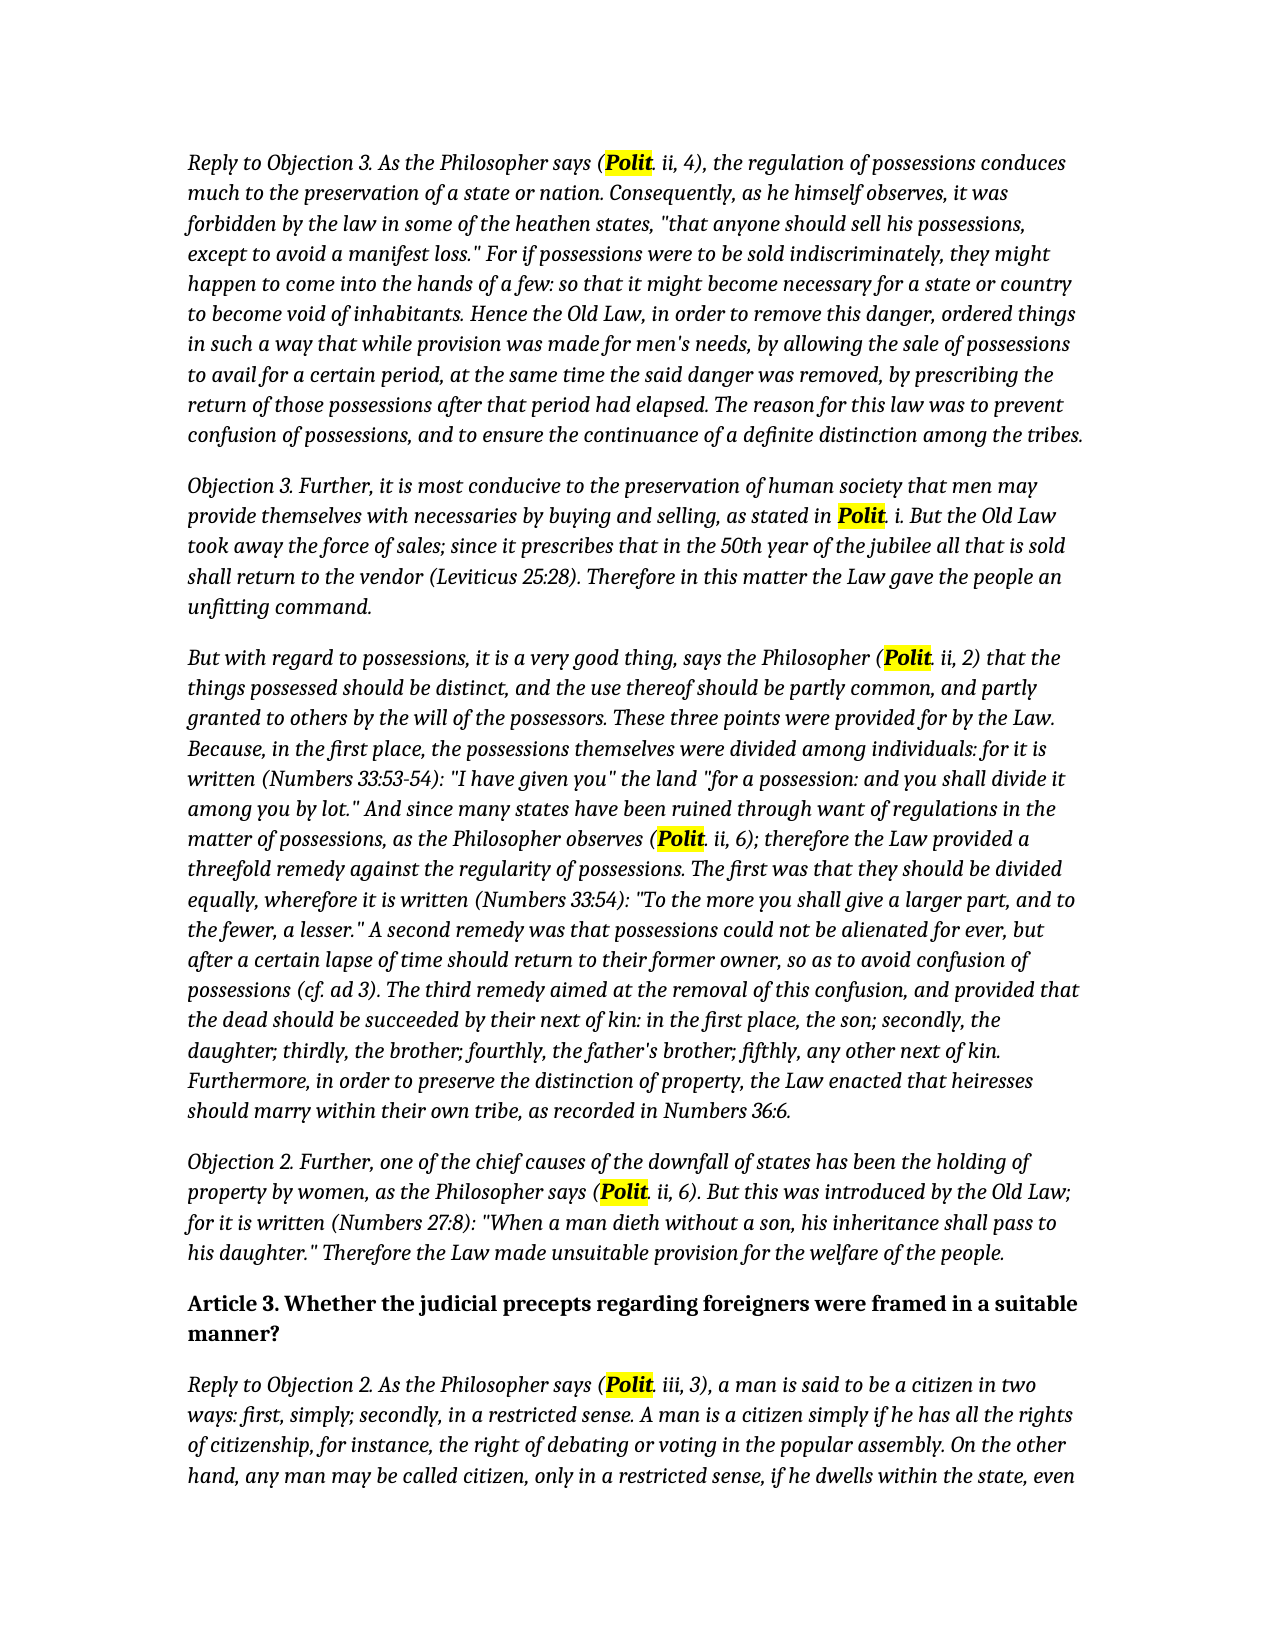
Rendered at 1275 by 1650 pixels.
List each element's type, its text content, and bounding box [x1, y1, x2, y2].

text Reply to Objection 3. As the Philosopher says (Polit. ii, 4), the regulation of possessions conduces much to the preservation of a state or nation. Consequently, as he himself observes, it was forbidden by the law in some of the heathen states, "that anyone should sell his possessions, except to avoid a manifest loss." For if possessions were to be sold indiscriminately, they might happen to come into the hands of a few: so that it might become necessary for a state or country to become void of inhabitants. Hence the Old Law, in order to remove this danger, ordered things in such a way that while provision was made for men's needs, by allowing the sale of possessions to avail for a certain period, at the same time the said danger was removed, by prescribing the return of those possessions after that period had elapsed. The reason for this law was to prevent confusion of possessions, and to ensure the continuance of a definite distinction among the tribes. [187, 150, 1087, 448]
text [187, 1372, 1087, 1489]
text Objection 3. Further, it is most conducive to the preservation of human society that men may provide themselves with necessaries by buying and selling, as stated in Polit. i. But the Old Law took away the force of sales; since it prescribes that in the 50th year of the jubilee all that is sold shall return to the vendor (Leviticus 25:28). Therefore in this matter the Law gave the people an unfitting command. [187, 473, 1087, 620]
text Article 3. Whether the judicial precepts regarding foreigners were framed in a suitable manner? [187, 1291, 1087, 1347]
text But with regard to possessions, it is a very good thing, says the Philosopher (Polit. ii, 2) that the things possessed should be distinct, and the use thereof should be partly common, and partly granted to others by the will of the possessors. These three points were provided for by the Law. Because, in the first place, the possessions themselves were divided among individuals: for it is written (Numbers 33:53-54): "I have given you" the land "for a possession: and you shall divide it among you by lot." And since many states have been ruined through want of regulations in the matter of possessions, as the Philosopher observes (Polit. ii, 6); therefore the Law provided a threefold remedy against the regularity of possessions. The first was that they should be divided equally, wherefore it is written (Numbers 33:54): "To the more you shall give a larger part, and to the fewer, a lesser." A second remedy was that possessions could not be alienated for ever, but after a certain lapse of time should return to their former owner, so as to avoid confusion of possessions (cf. ad 3). The third remedy aimed at the removal of this confusion, and provided that the dead should be succeeded by their next of kin: in the first place, the son; secondly, the daughter; thirdly, the brother; fourthly, the father's brother; fifthly, any other next of kin. Furthermore, in order to preserve the distinction of property, the Law enacted that heiresses should marry within their own tribe, as recorded in Numbers 36:6. [187, 645, 1087, 1124]
text Objection 2. Further, one of the chief causes of the downfall of states has been the holding of property by women, as the Philosopher says (Polit. ii, 6). But this was introduced by the Old Law; for it is written (Numbers 27:8): "When a man dieth without a son, his inheritance shall pass to his daughter." Therefore the Law made unsuitable provision for the welfare of the people. [187, 1149, 1087, 1266]
